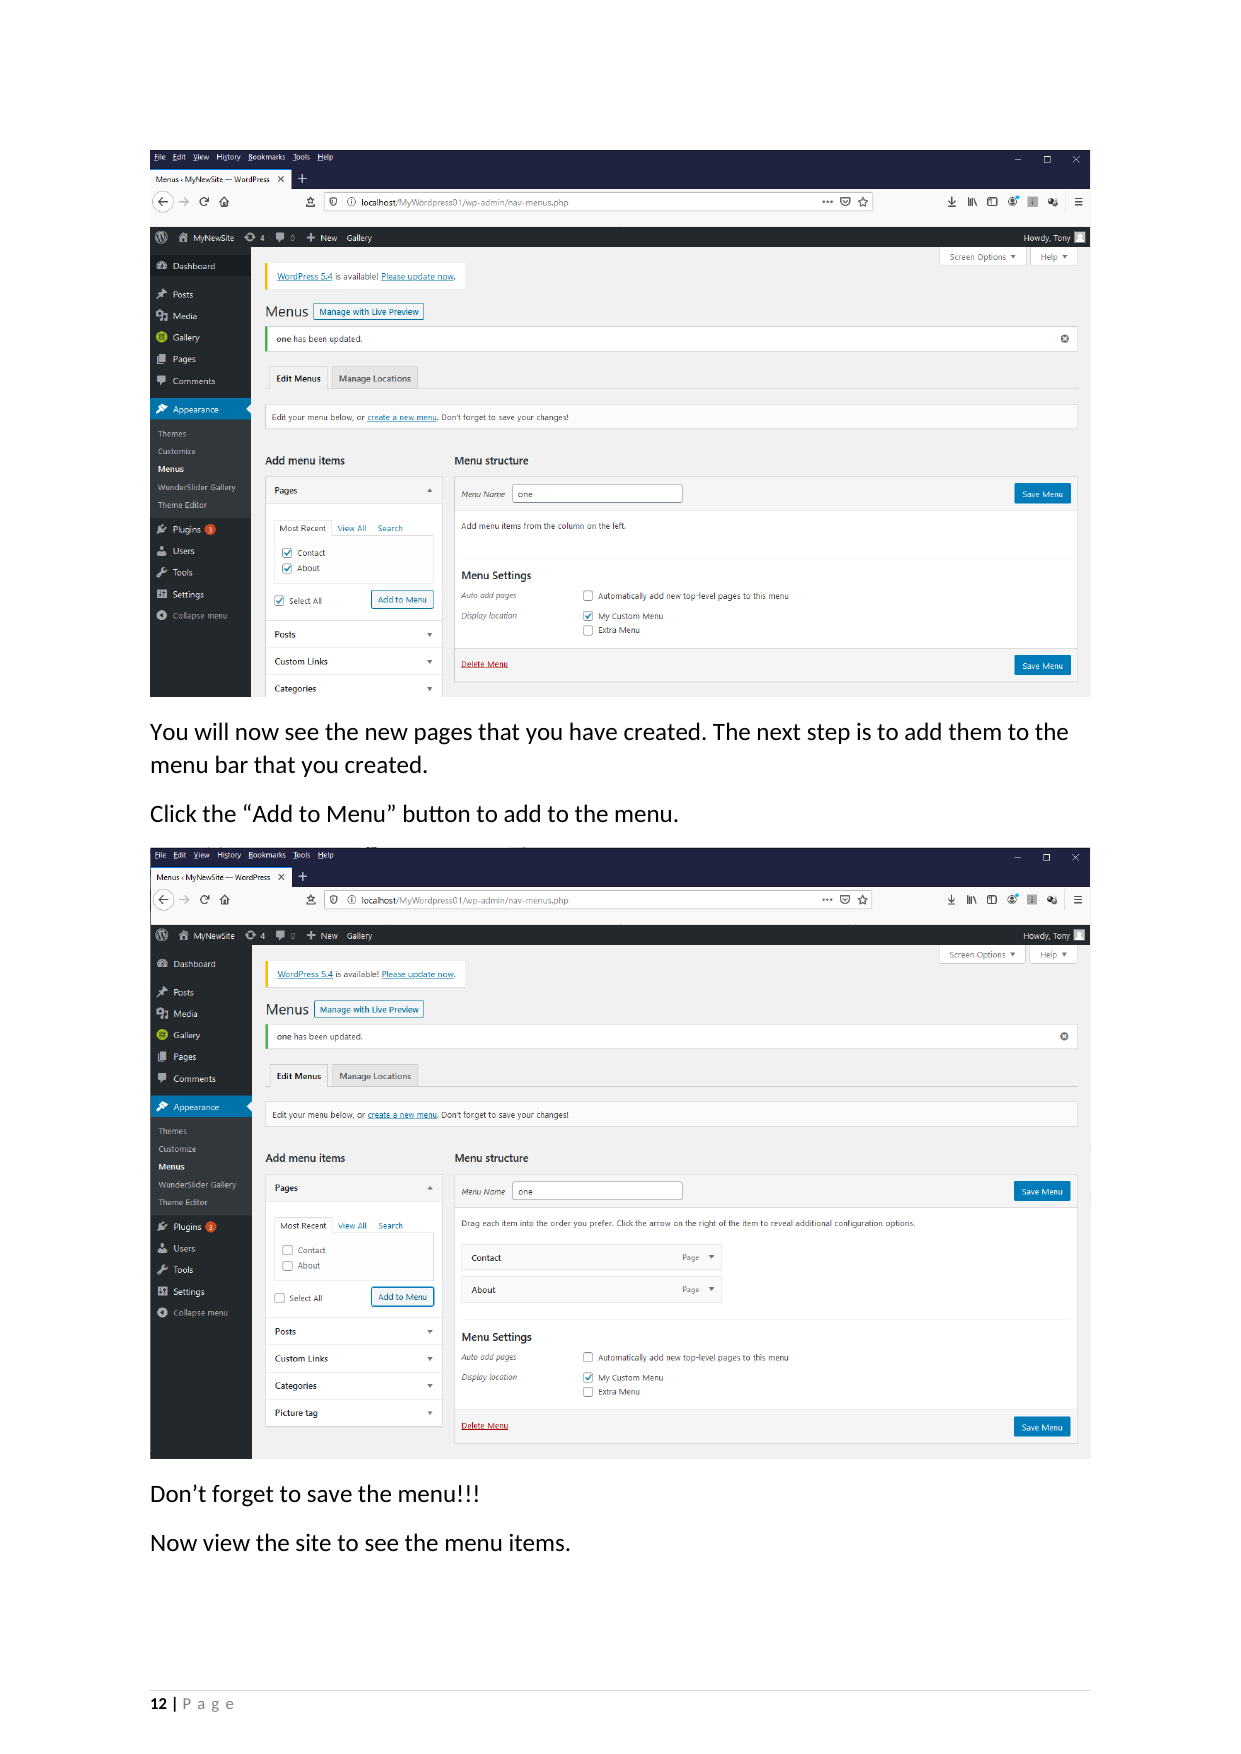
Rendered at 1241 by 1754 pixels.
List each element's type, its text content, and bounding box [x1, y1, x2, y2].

picture [150, 847, 1091, 1459]
picture [150, 150, 1091, 697]
text Click the “Add to Menu” button to add to the menu. [150, 798, 1090, 829]
text Now view the site to see the menu items. [150, 1527, 1090, 1558]
text You will now see the new pages that you have created. The next step is to add them to the menu bar that you created. [150, 716, 1090, 779]
text Don’t forget to save the menu!!! [150, 1478, 1090, 1508]
picture [157, 405, 167, 412]
